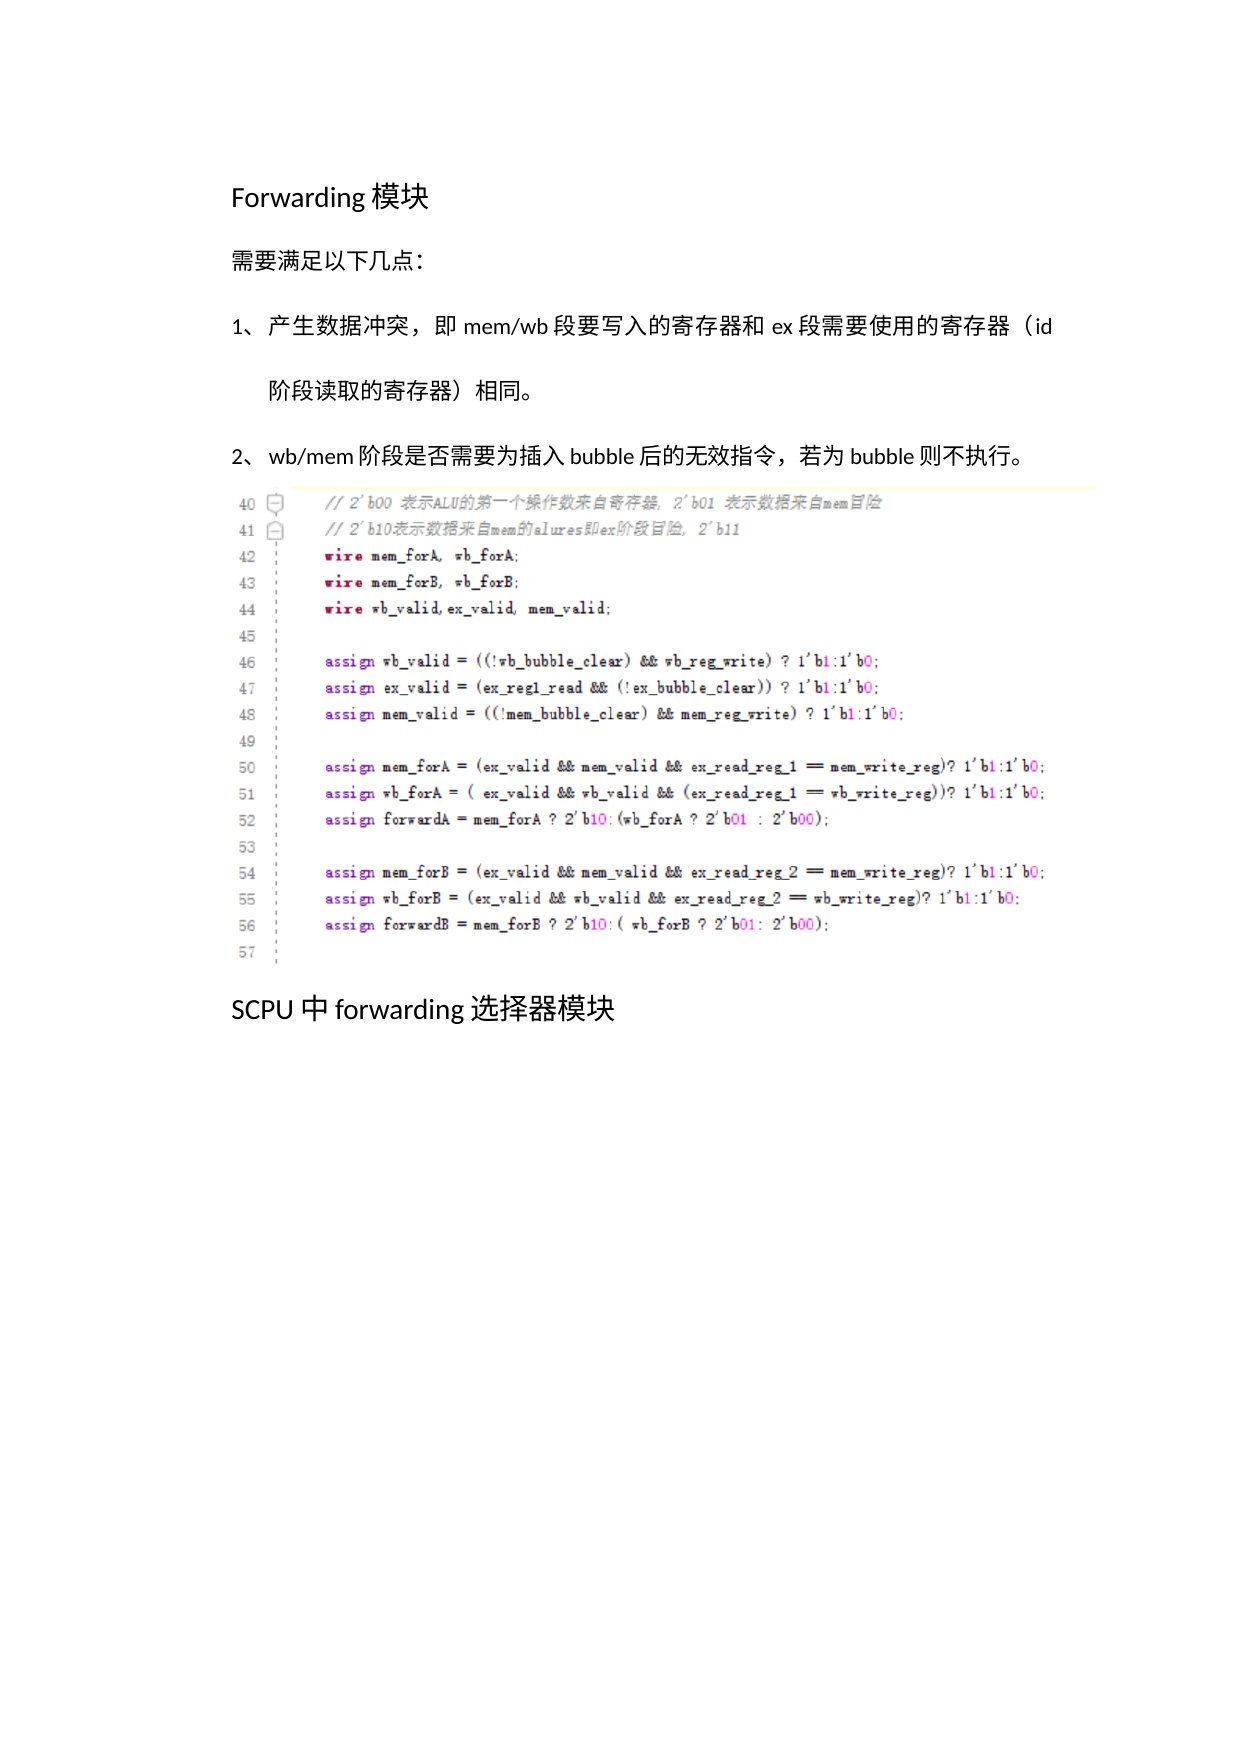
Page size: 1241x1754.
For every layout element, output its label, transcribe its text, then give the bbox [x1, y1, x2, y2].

text Forwarding模块 [187, 162, 1053, 227]
picture [231, 487, 1097, 965]
list 产生数据冲突，即mem/wb段要写入的寄存器和ex段需要使用的寄存器（id阶段读取的寄存器）相同。 [231, 292, 1053, 422]
text 需要满足以下几点： [187, 227, 1053, 292]
list wb/mem阶段是否需要为插入bubble后的无效指令，若为bubble则不执行。 [231, 422, 1053, 487]
text SCPU中forwarding选择器模块 [187, 974, 1053, 1039]
